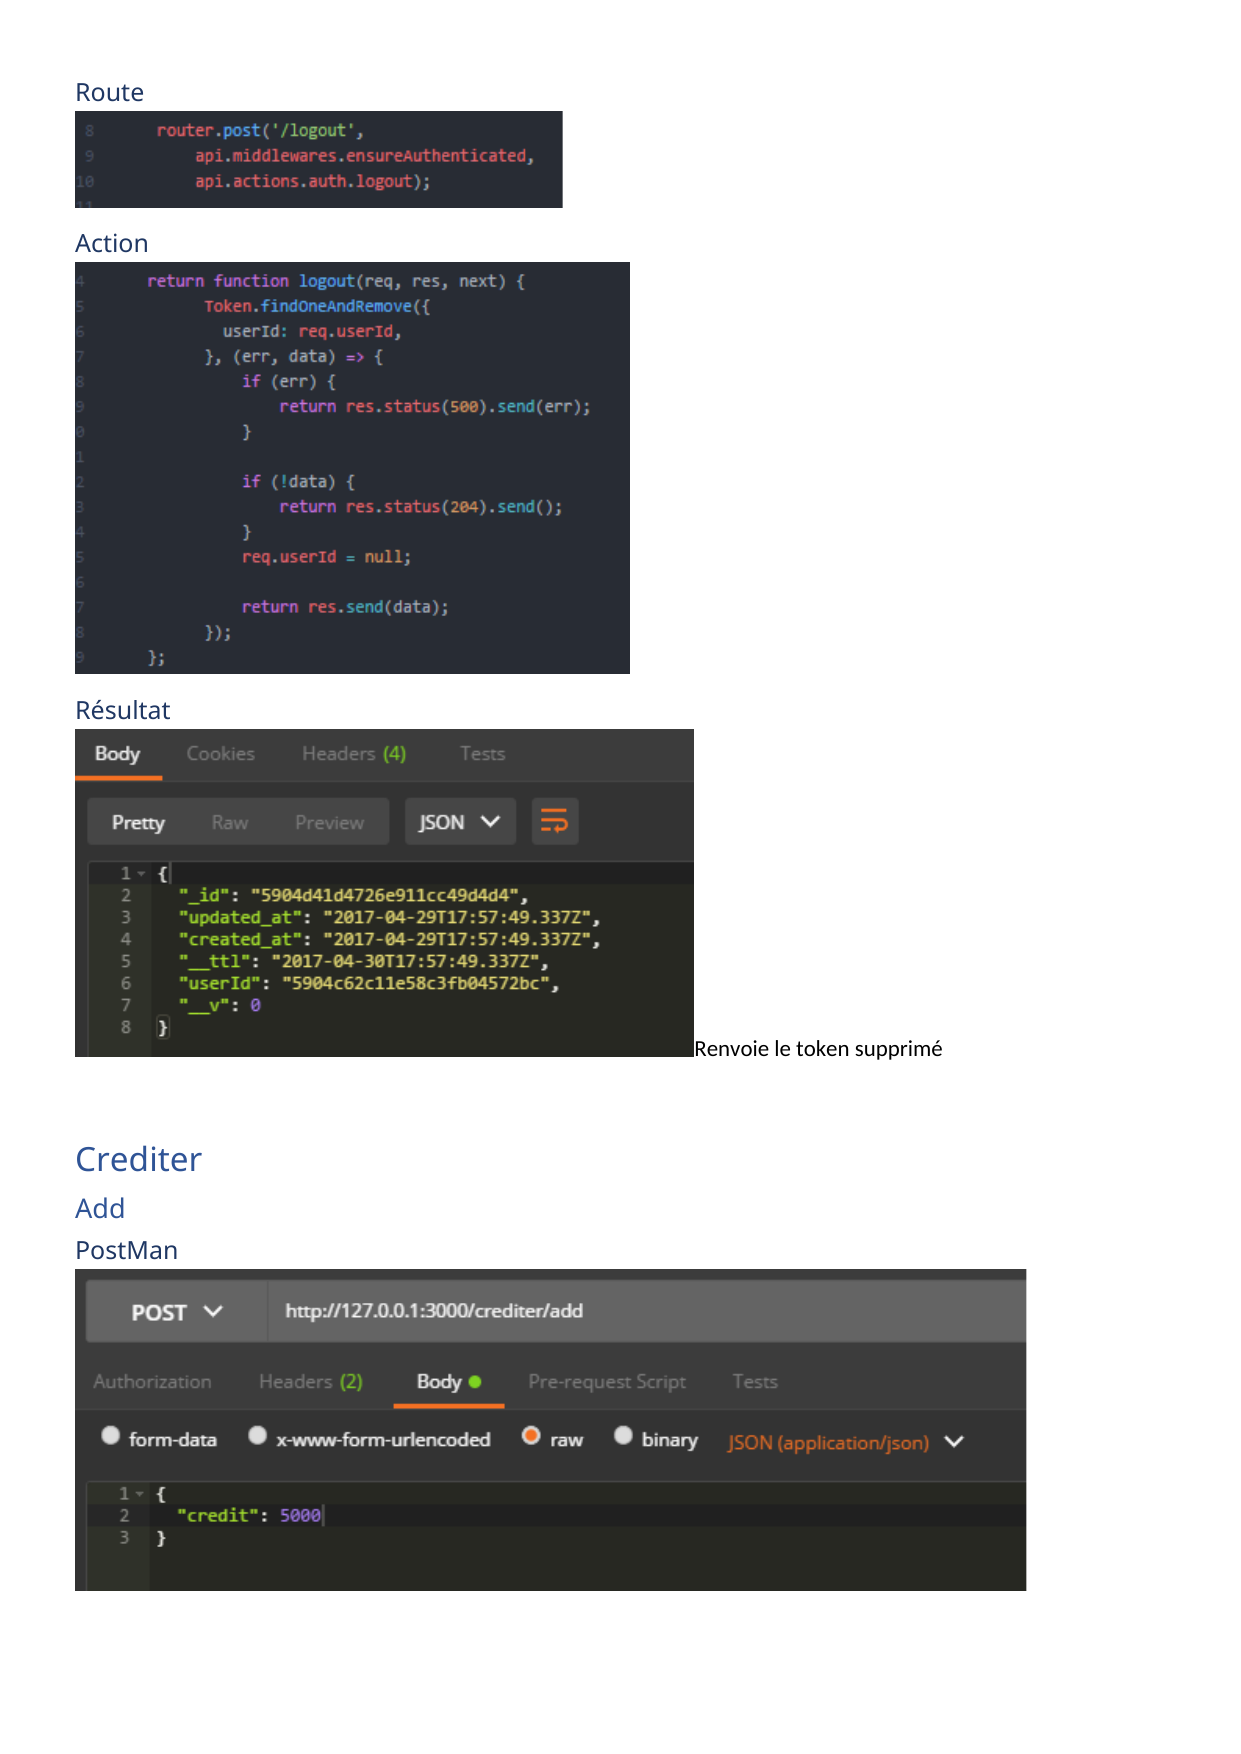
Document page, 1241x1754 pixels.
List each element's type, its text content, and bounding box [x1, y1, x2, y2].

picture [75, 111, 563, 208]
picture [75, 729, 694, 1057]
picture [75, 262, 630, 674]
subtitle Route [75, 75, 1165, 109]
subtitle Résultat [75, 693, 1165, 727]
subtitle Crediter [75, 1136, 1165, 1181]
picture [75, 1269, 1027, 1591]
subtitle Add [75, 1189, 1165, 1226]
subtitle Action [75, 226, 1165, 260]
subtitle PostMan [75, 1233, 1165, 1267]
